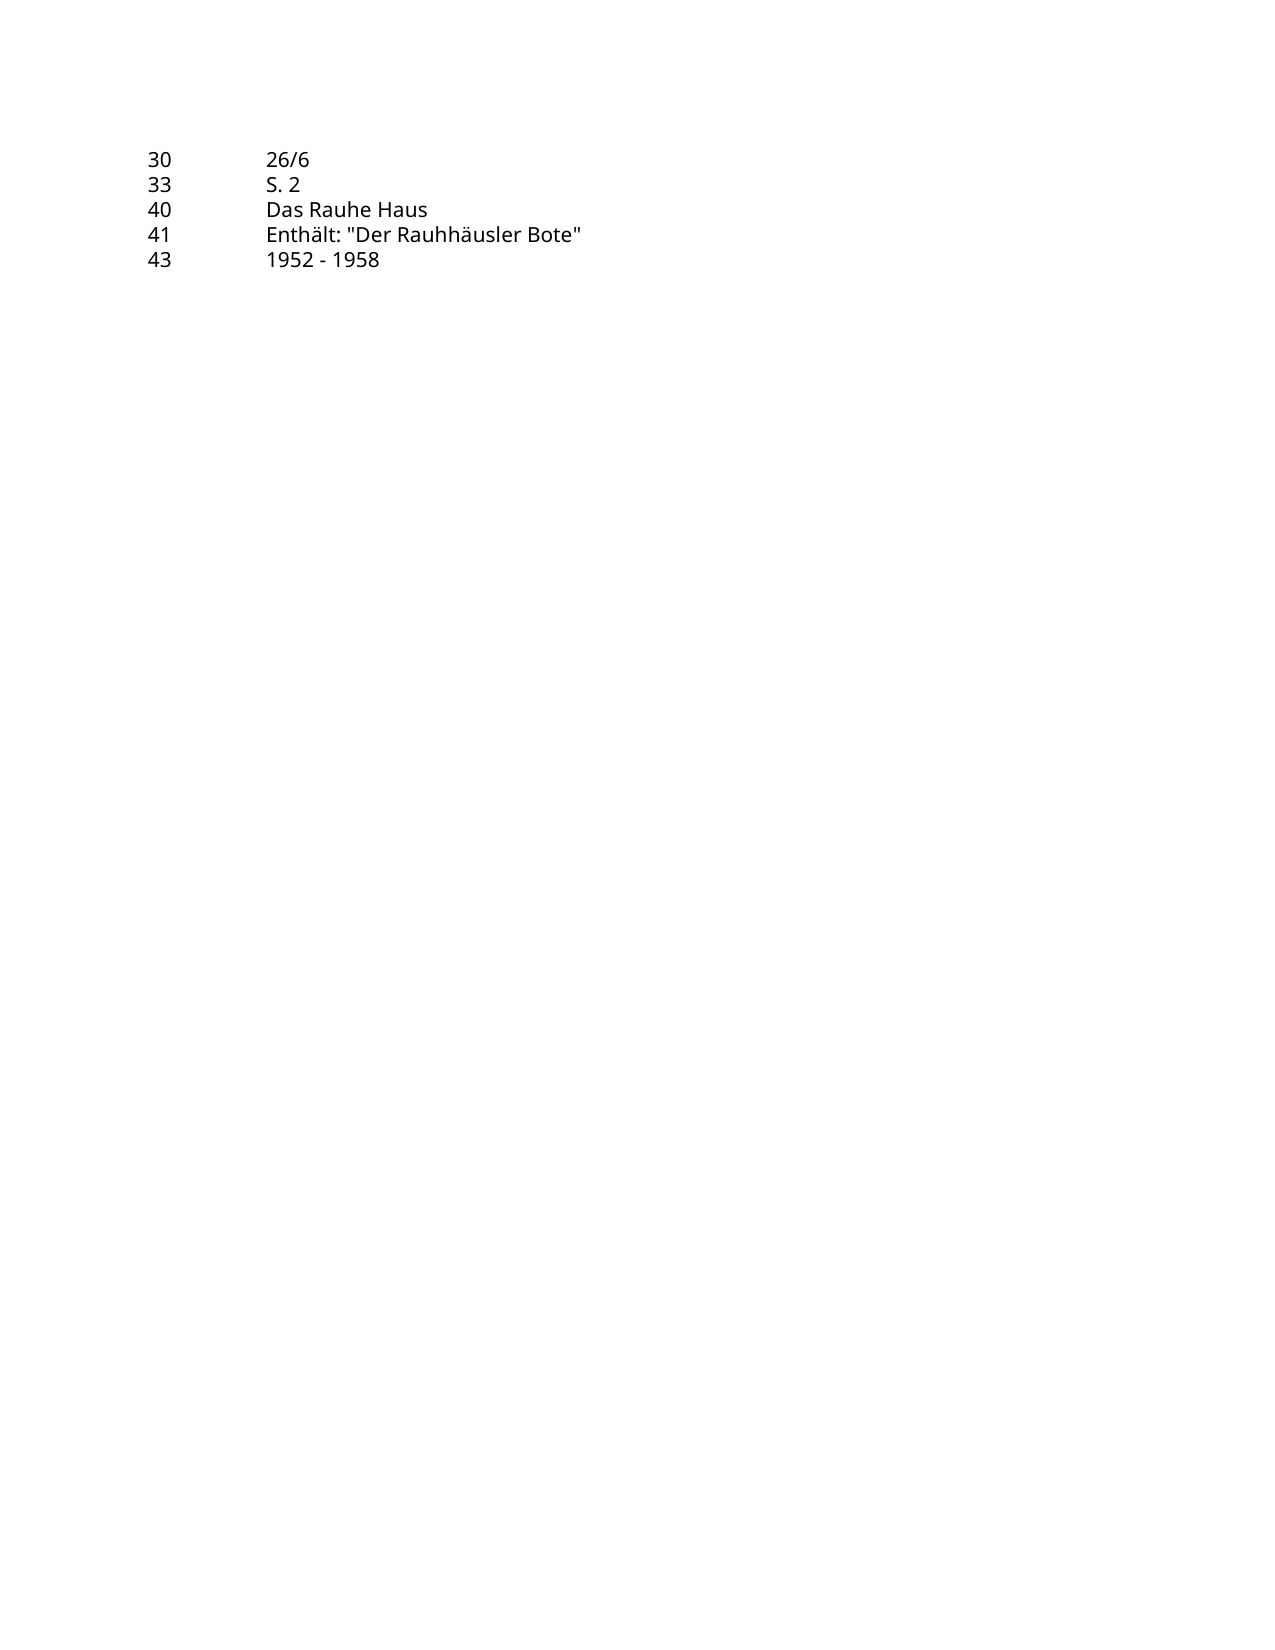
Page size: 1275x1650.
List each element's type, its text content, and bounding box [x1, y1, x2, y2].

text 30 26/6 [148, 148, 1127, 173]
text 43 1952 - 1958 [148, 248, 1127, 273]
text 41 Enthält: "t[Der Rauhhäusler Bote]t" [148, 223, 1127, 248]
text 33 S. 2 [148, 173, 1127, 198]
text 40 Das s[Rauhe Haus]s [148, 198, 1127, 223]
